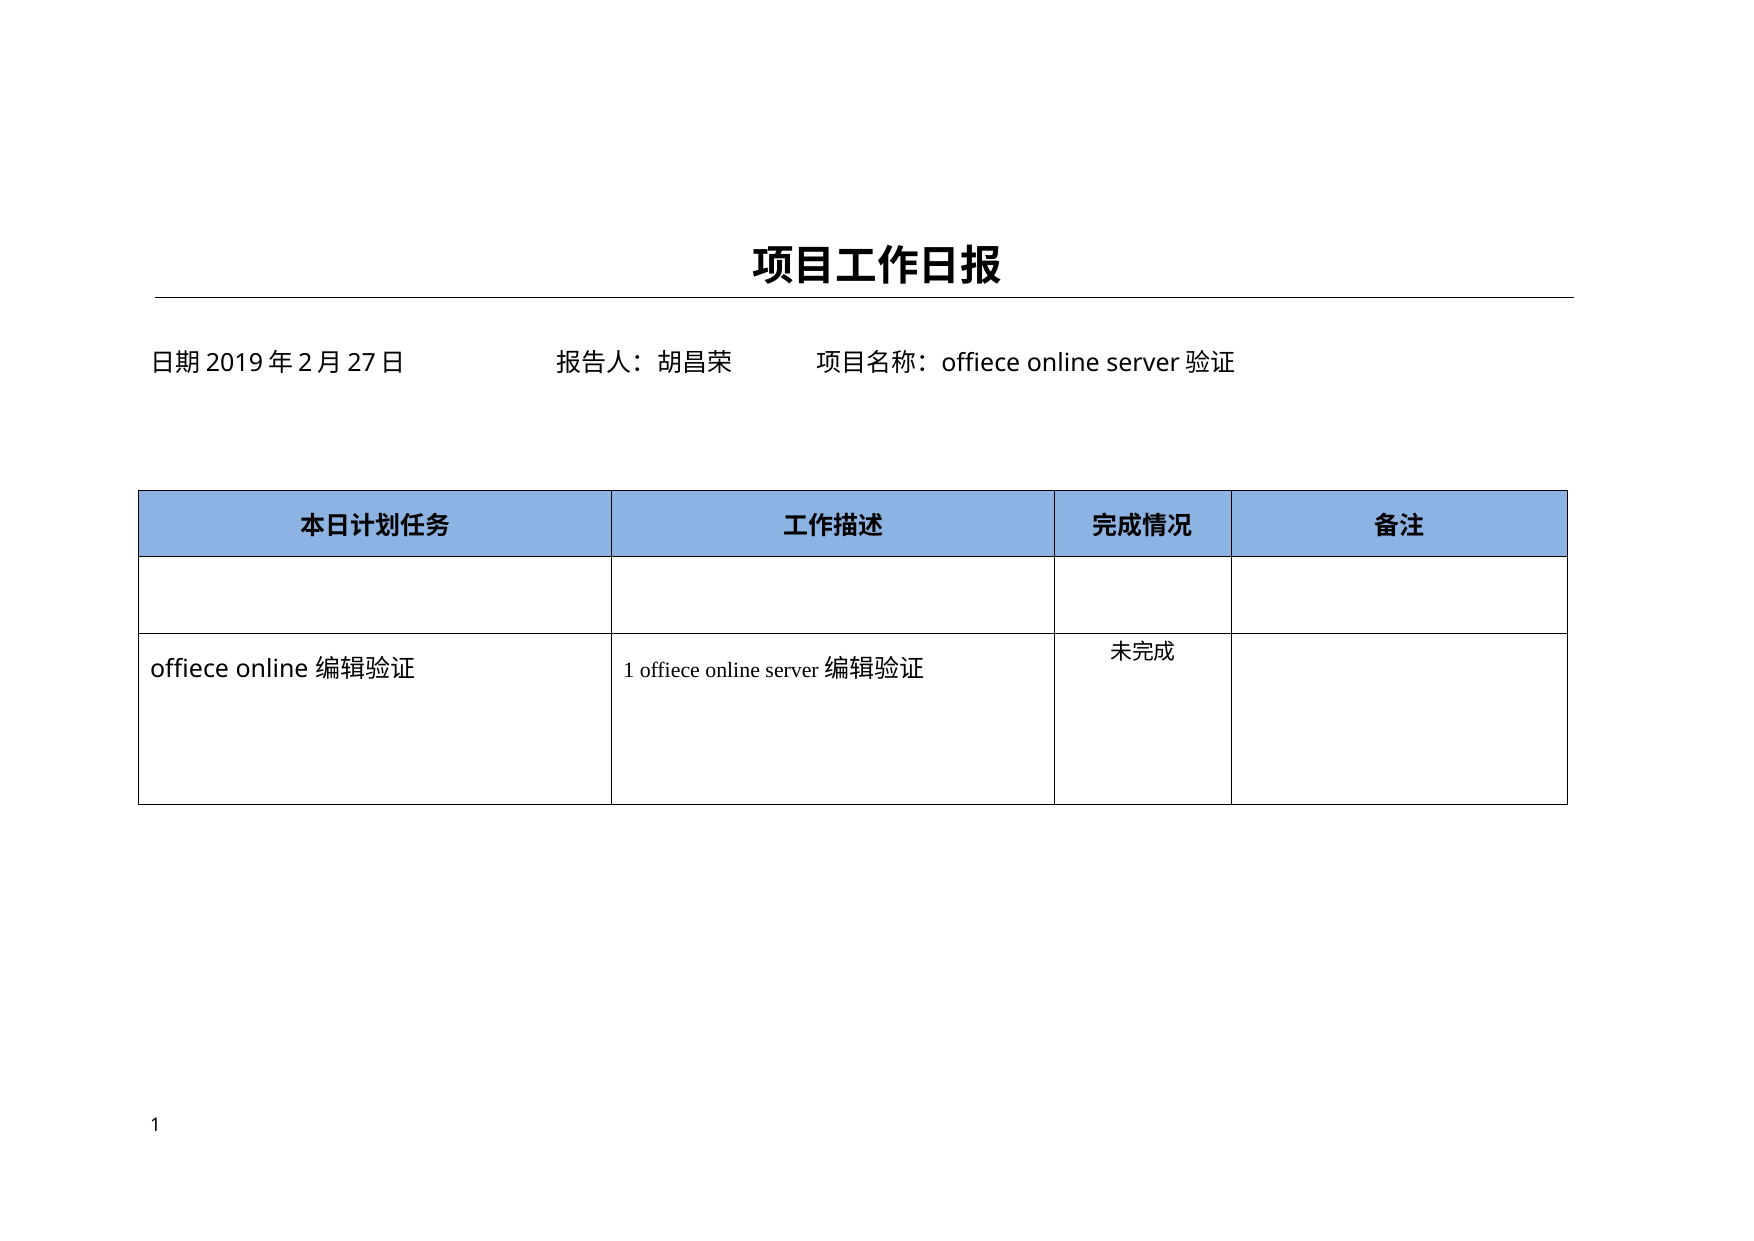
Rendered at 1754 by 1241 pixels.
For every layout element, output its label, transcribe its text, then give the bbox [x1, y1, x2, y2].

table_cell [139, 557, 611, 633]
table_cell 1 offiece online server 编辑验证 [612, 634, 1054, 804]
table_cell [612, 557, 1054, 633]
table_cell [1232, 557, 1567, 633]
table_cell offiece online 编辑验证 [139, 634, 611, 804]
text 日期 2019年2月27日 报告人：胡昌荣 项目名称：offiece online server验证 [150, 328, 1604, 393]
table_cell [1232, 634, 1567, 804]
table_header 本日计划任务 [139, 491, 611, 556]
table_header 工作描述 [612, 491, 1054, 556]
table_header 完成情况 [1055, 491, 1231, 556]
table_header 备注 [1232, 491, 1567, 556]
table_cell [1055, 557, 1231, 633]
table_cell 未完成 [1055, 634, 1231, 804]
text 项目工作日报 [150, 230, 1604, 295]
